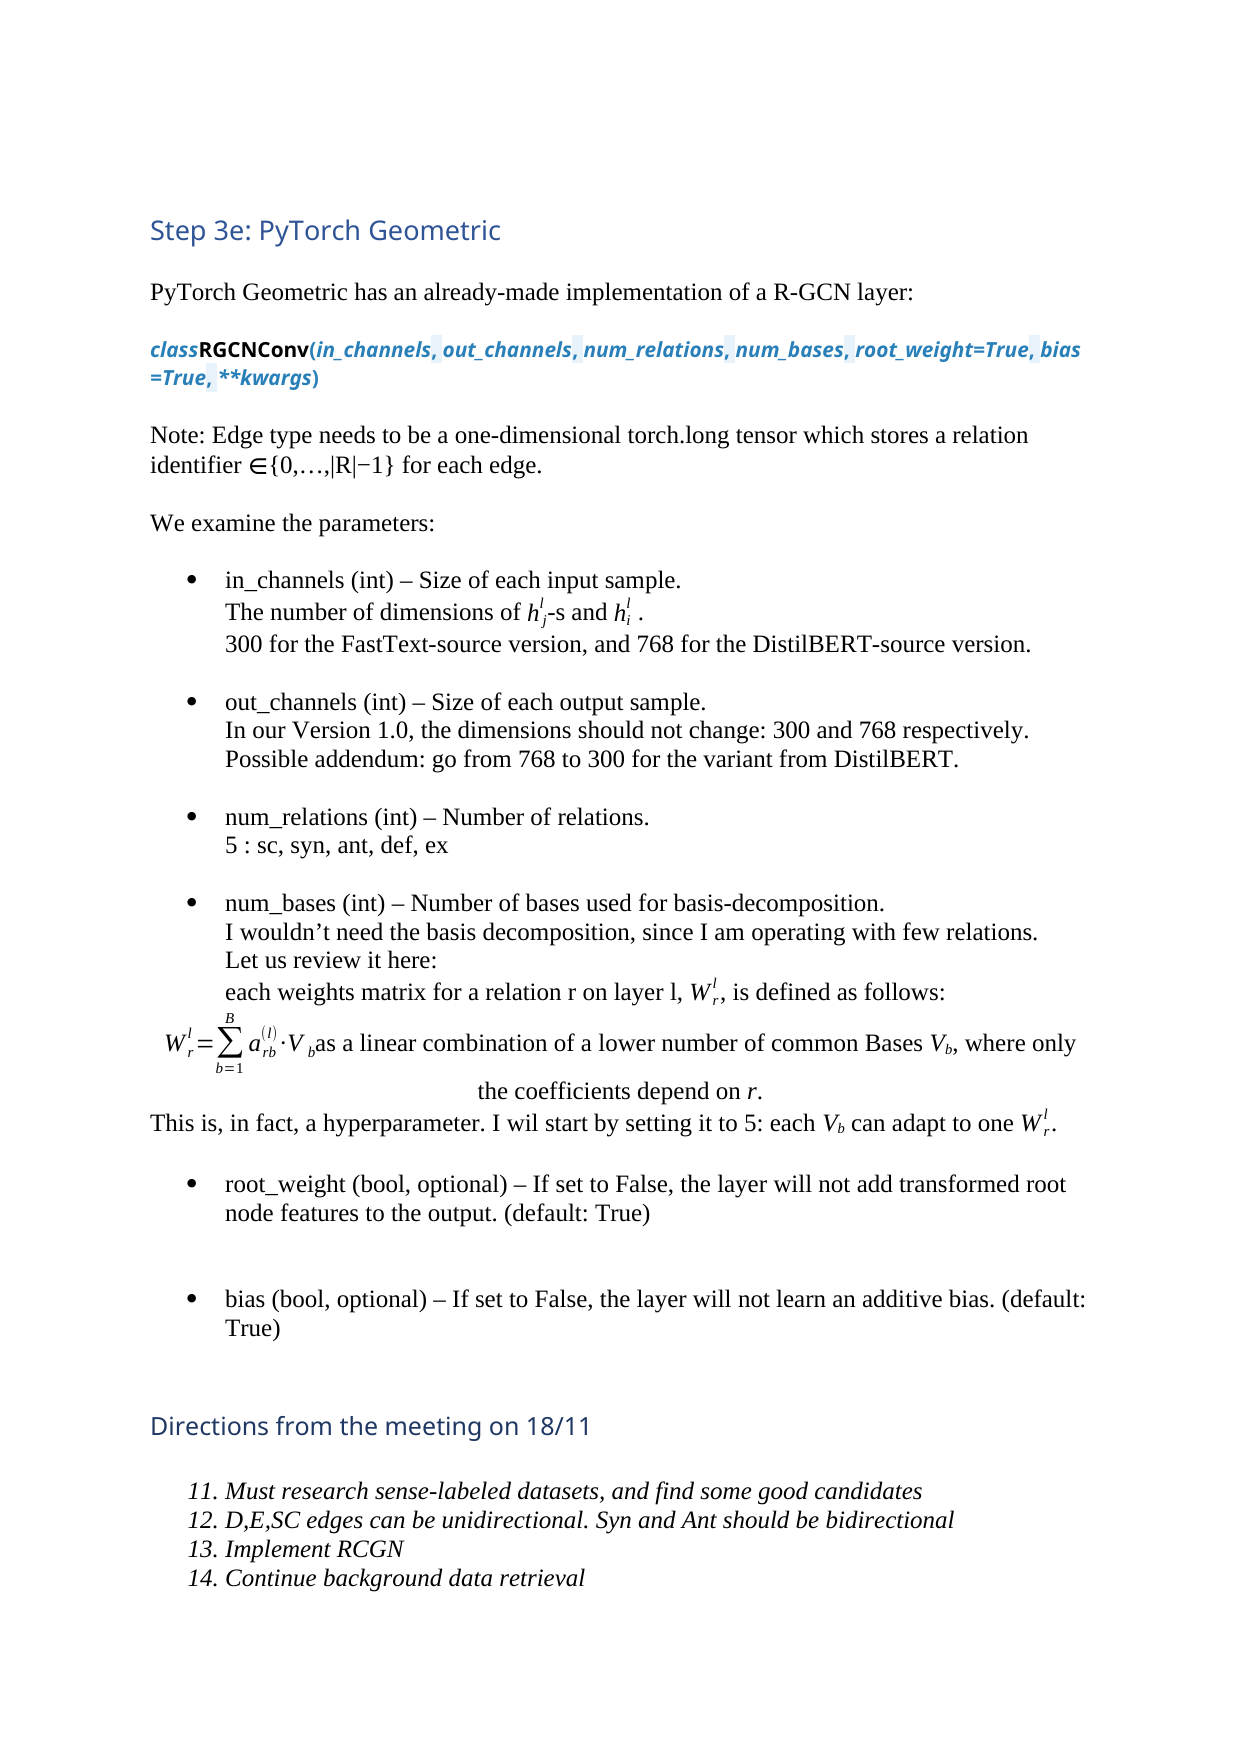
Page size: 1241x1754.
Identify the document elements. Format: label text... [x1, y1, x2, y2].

list Must research sense-labeled datasets, and find some good candidates [187, 1476, 1090, 1505]
list D,E,SC edges can be unidirectional. Syn and Ant should be bidirectional [187, 1505, 1090, 1534]
list num_relations (int) – Number of relations. 5 : sc, syn, ant, def, ex [187, 802, 1090, 888]
list num_bases (int) – Number of bases used for basis-decomposition. I wouldn’t need the basis decomposition, since I am operating with few relations. Let us review it here: each weights matrix for a relation r on layer l, , is defined as follows: [187, 888, 1090, 1009]
text Note: Edge type needs to be a one-dimensional torch.long tensor which stores a relation identifier ∈{0,…,|R|−1} for each edge. [150, 420, 1090, 479]
list out_channels (int) – Size of each output sample. In our Version 1.0, the dimensions should not change: 300 and 768 respectively. Possible addendum: go from 768 to 300 for the variant from DistilBERT. [187, 687, 1090, 802]
list root_weight (bool, optional) – If set to False, the layer will not add transformed root node features to the output. (default: True) [187, 1169, 1090, 1284]
text PyTorch Geometric has an already-made implementation of a R-GCN layer: [150, 277, 1090, 306]
text classRGCNConv(in_channels, out_channels, num_relations, num_bases, root_weight=True, bias=True, **kwargs) [150, 335, 1090, 392]
subtitle Step 3e: PyTorch Geometric [150, 212, 1090, 248]
text We examine the parameters: [150, 508, 1090, 537]
list in_channels (int) – Size of each input sample. The number of dimensions of -s and . 300 for the FastText-source version, and 768 for the DistilBERT-source version. [187, 566, 1090, 687]
subtitle Directions from the meeting on 18/11 [150, 1374, 1090, 1476]
list bias (bool, optional) – If set to False, the layer will not learn an additive bias. (default: True) [187, 1284, 1090, 1341]
list Implement RCGN [187, 1534, 1090, 1563]
list Continue background data retrieval [187, 1563, 1090, 1591]
text This is, in fact, a hyperparameter. I wil start by setting it to 5: each Vb can adapt to one . [150, 1105, 1090, 1140]
text as a linear combination of a lower number of common Bases Vb, where only the coefficients depend on r. [150, 1009, 1090, 1105]
